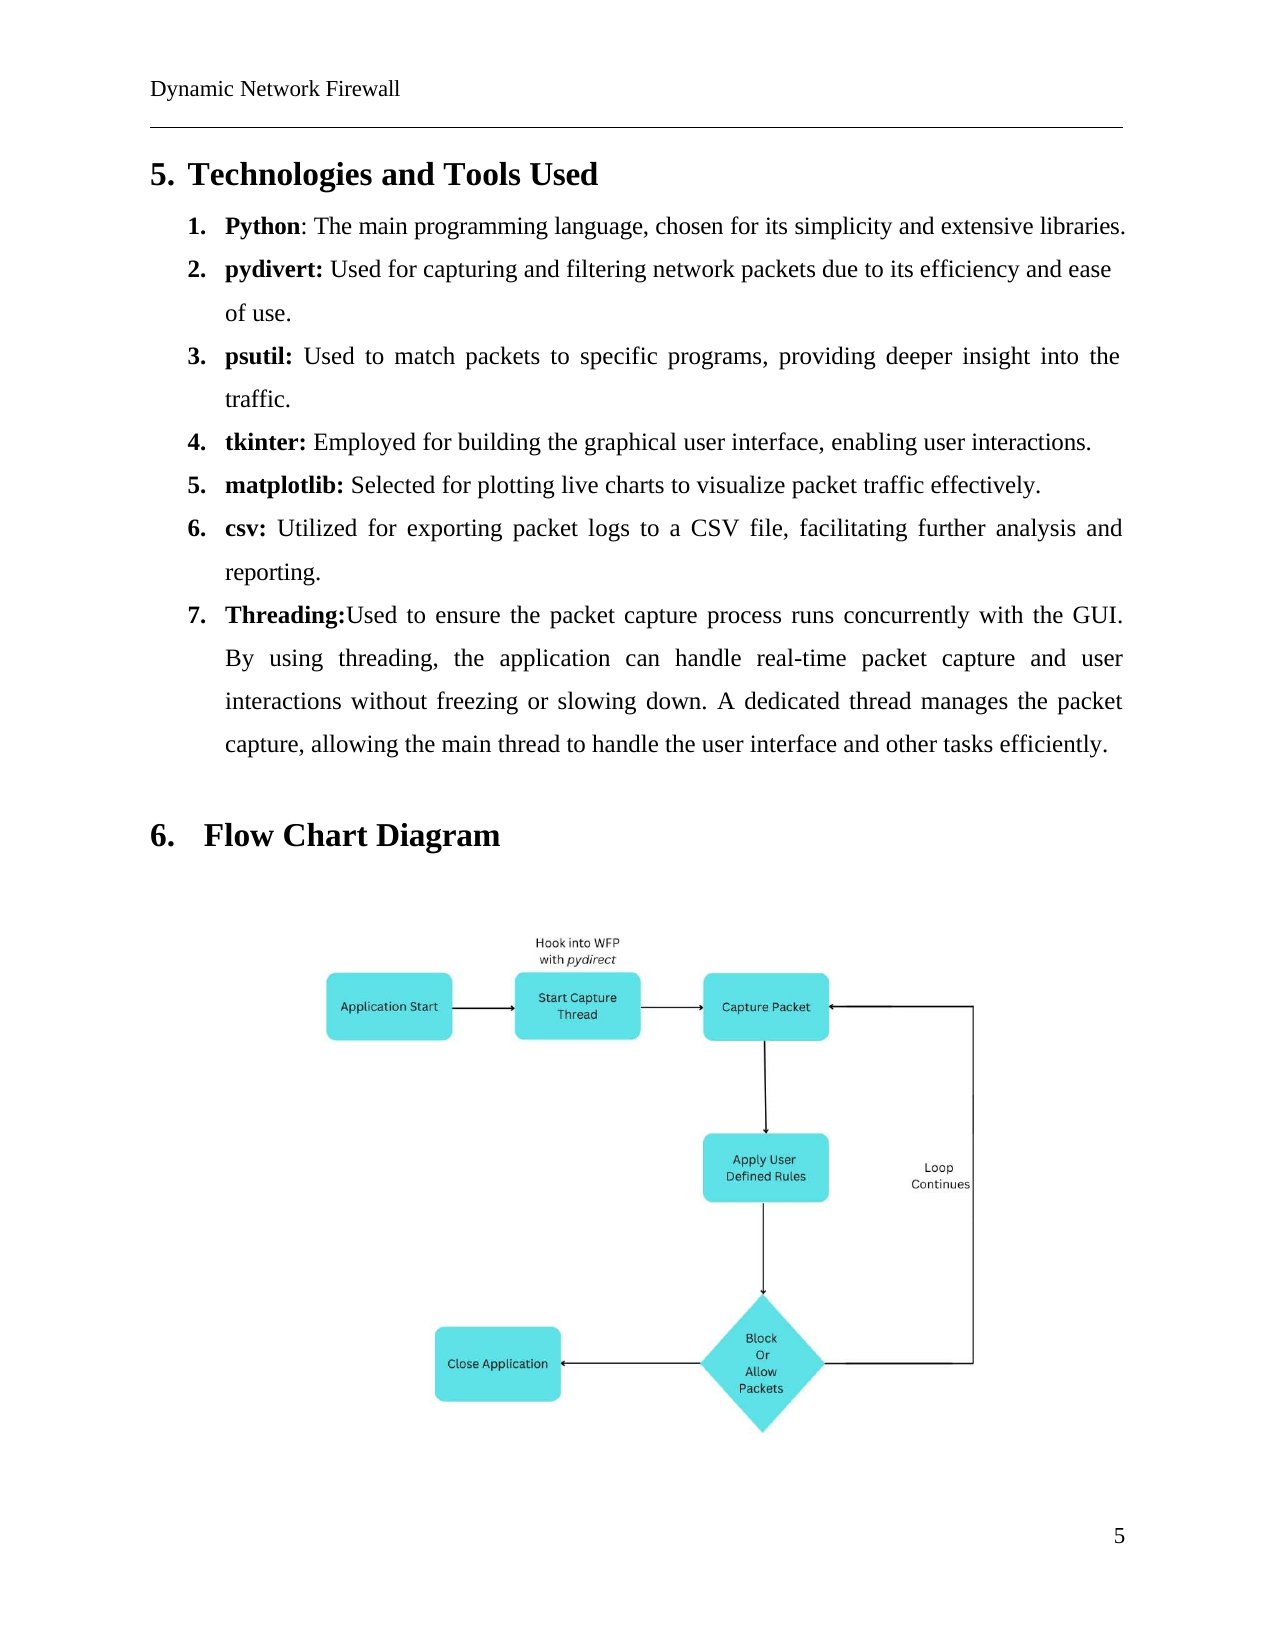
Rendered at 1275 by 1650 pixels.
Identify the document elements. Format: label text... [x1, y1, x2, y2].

list Threading:Used to ensure the packet capture process runs concurrently with the GUI. By using threading, the application can handle real-time packet capture and user interactions without freezing or slowing down. A dedicated thread manages the packet capture, allowing the main thread to handle the user interface and other tasks efficiently. [187, 600, 1124, 758]
list tkinter: Employed for building the graphical user interface, enabling user interactions. [187, 427, 1200, 456]
subtitle Technologies and Tools Used [150, 154, 1200, 192]
list Python: The main programming language, chosen for its simplicity and extensive libraries. [187, 211, 1200, 240]
list pydivert: Used for capturing and filtering network packets due to its efficiency and ease of use. [187, 254, 1124, 326]
picture [320, 937, 974, 1434]
subtitle Flow Chart Diagram [150, 815, 1200, 853]
list psutil: Used to match packets to specific programs, providing deeper insight into the traffic. [187, 341, 1124, 413]
list csv: Utilized for exporting packet logs to a CSV file, facilitating further analysis and reporting. [187, 513, 1124, 585]
list matplotlib: Selected for plotting live charts to visualize packet traffic effectively. [187, 470, 1200, 499]
